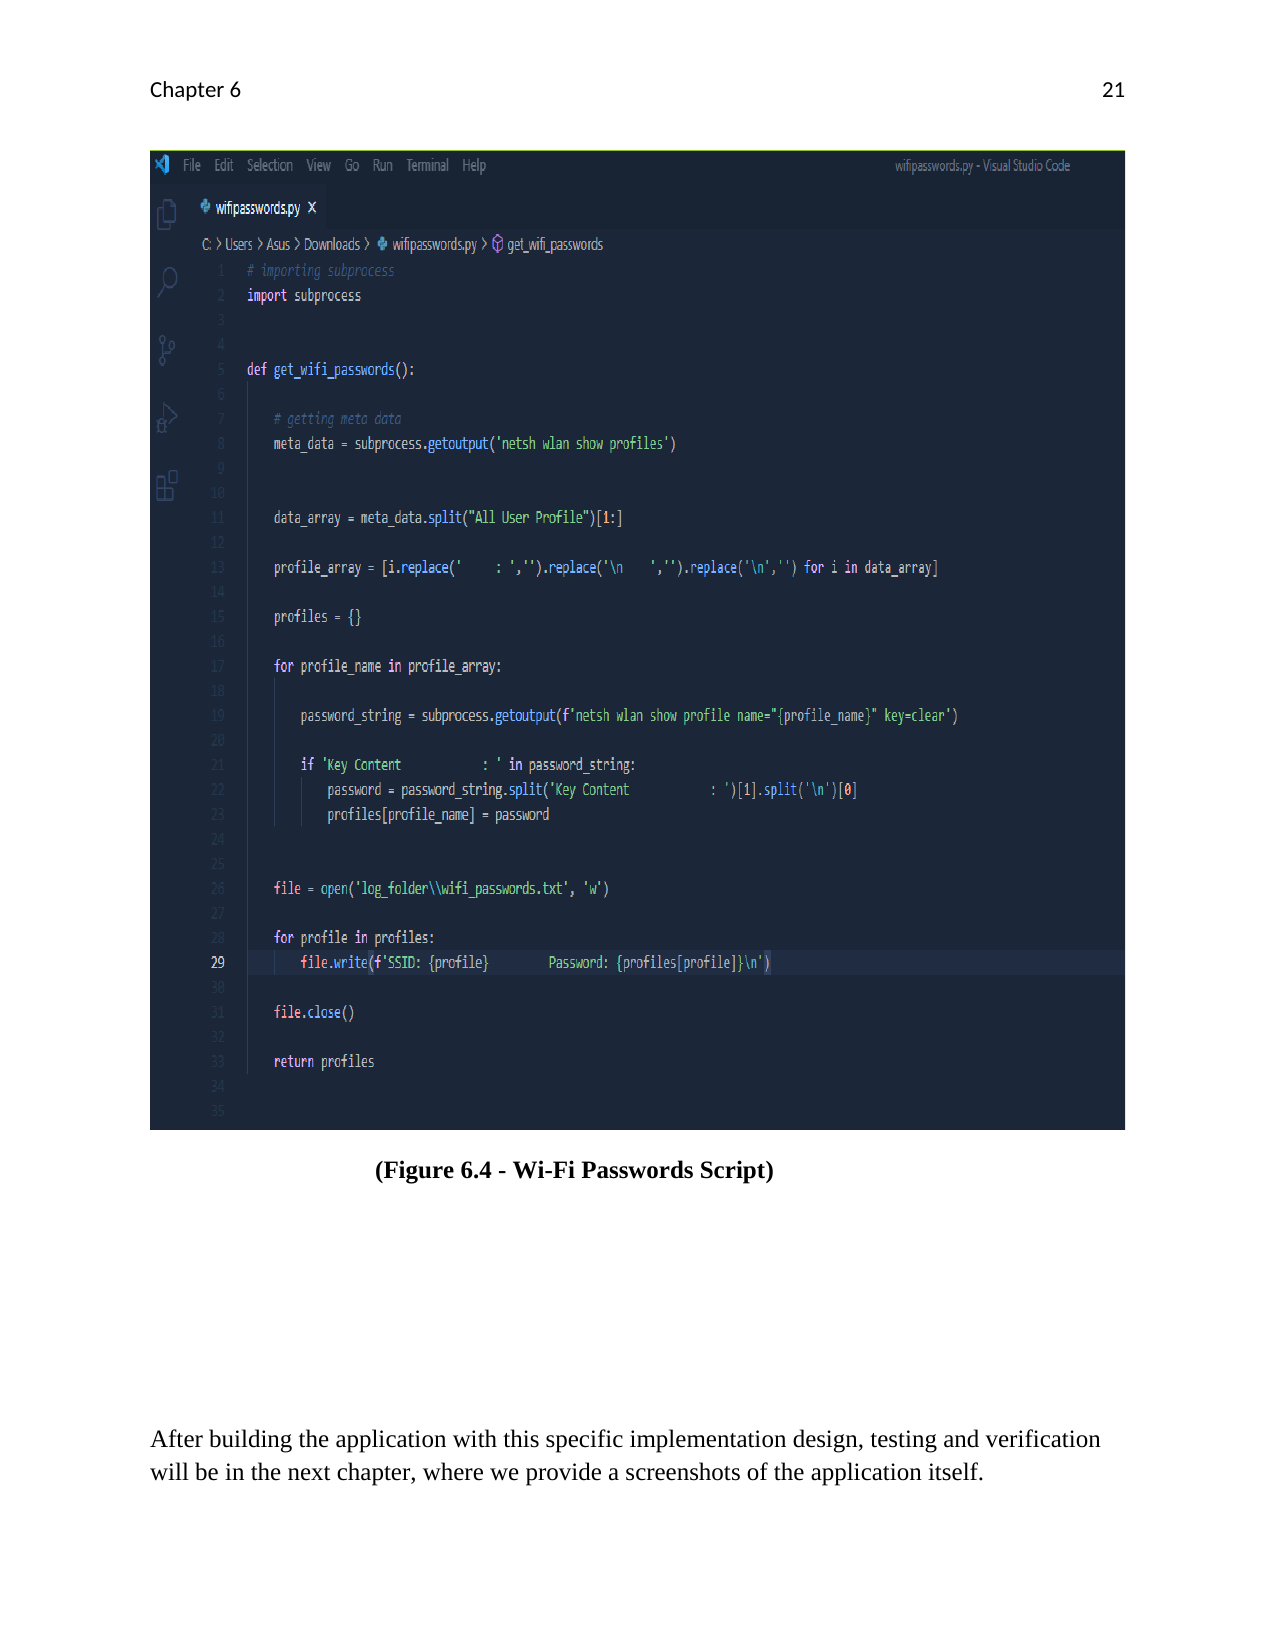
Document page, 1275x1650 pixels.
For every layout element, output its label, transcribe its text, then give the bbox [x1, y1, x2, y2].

picture [150, 150, 1125, 1130]
text (Figure 6.4 - Wi-Fi Passwords Script) [300, 1155, 1125, 1183]
text After building the application with this specific implementation design, testing and verification will be in the next chapter, where we provide a screenshots of the application itself. [150, 1424, 1125, 1486]
